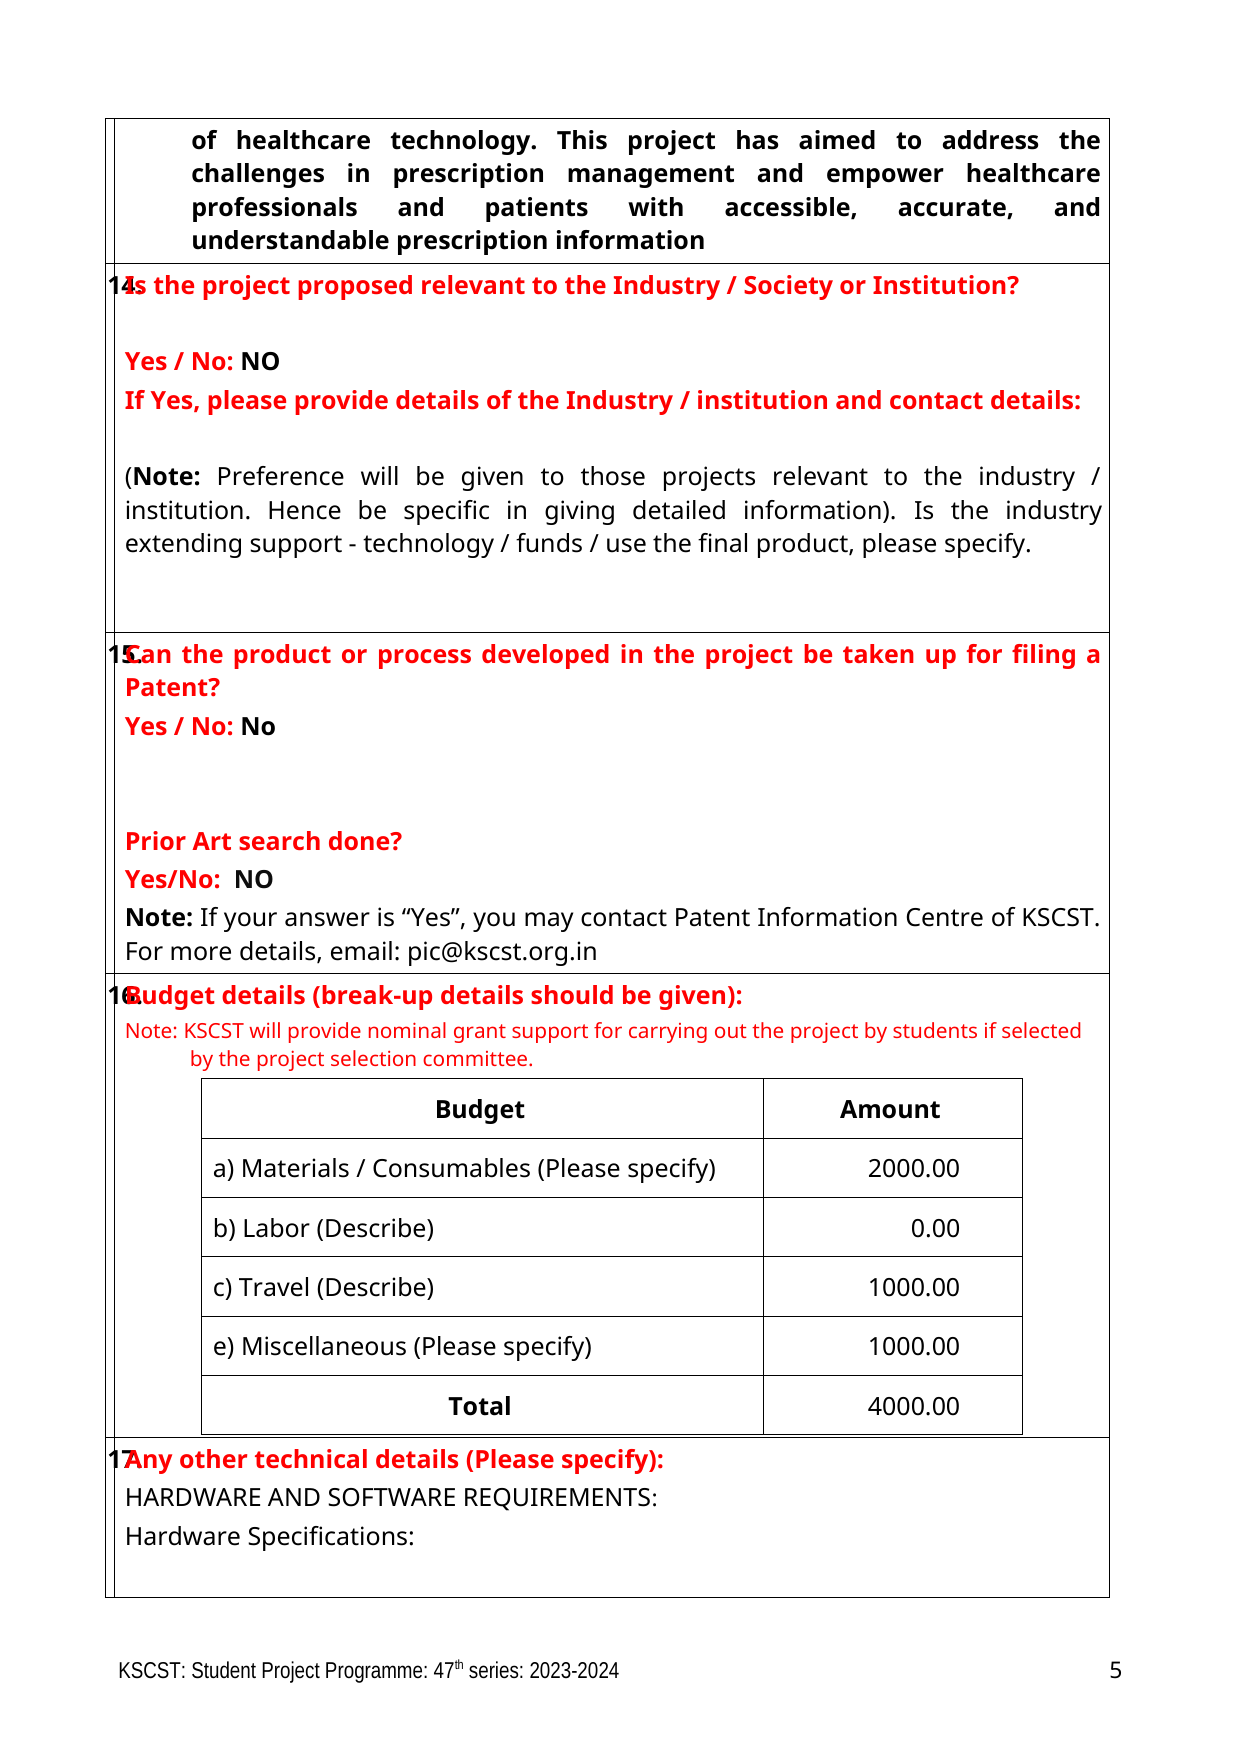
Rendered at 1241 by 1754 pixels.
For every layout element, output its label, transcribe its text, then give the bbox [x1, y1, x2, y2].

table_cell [115, 119, 1109, 263]
table_cell [106, 1438, 114, 1597]
table_cell Budget details (break-up details should be given): Note: KSCST will provide nominal grant support for carrying out the project by students if selected by the project selection committee. [115, 974, 1109, 1437]
table_cell [106, 119, 114, 263]
table_cell Can the product or process developed in the project be taken up for filing a Patent? Yes / No: No Prior Art search done? Yes/No: NO Note: If your answer is “Yes”, you may contact Patent Information Centre of KSCST. For more details, email: pic@kscst.org.in [115, 633, 1109, 973]
table_cell [106, 264, 114, 632]
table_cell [115, 1438, 1109, 1597]
table_cell [106, 633, 114, 973]
table_cell [106, 974, 114, 1437]
table_cell Is the project proposed relevant to the Industry / Society or Institution? Yes / No: NO If Yes, please provide details of the Industry / institution and contact details: (Note: Preference will be given to those projects relevant to the industry / institution. Hence be specific in giving detailed information). Is the industry extending support - technology / funds / use the final product, please specify. [115, 264, 1109, 632]
